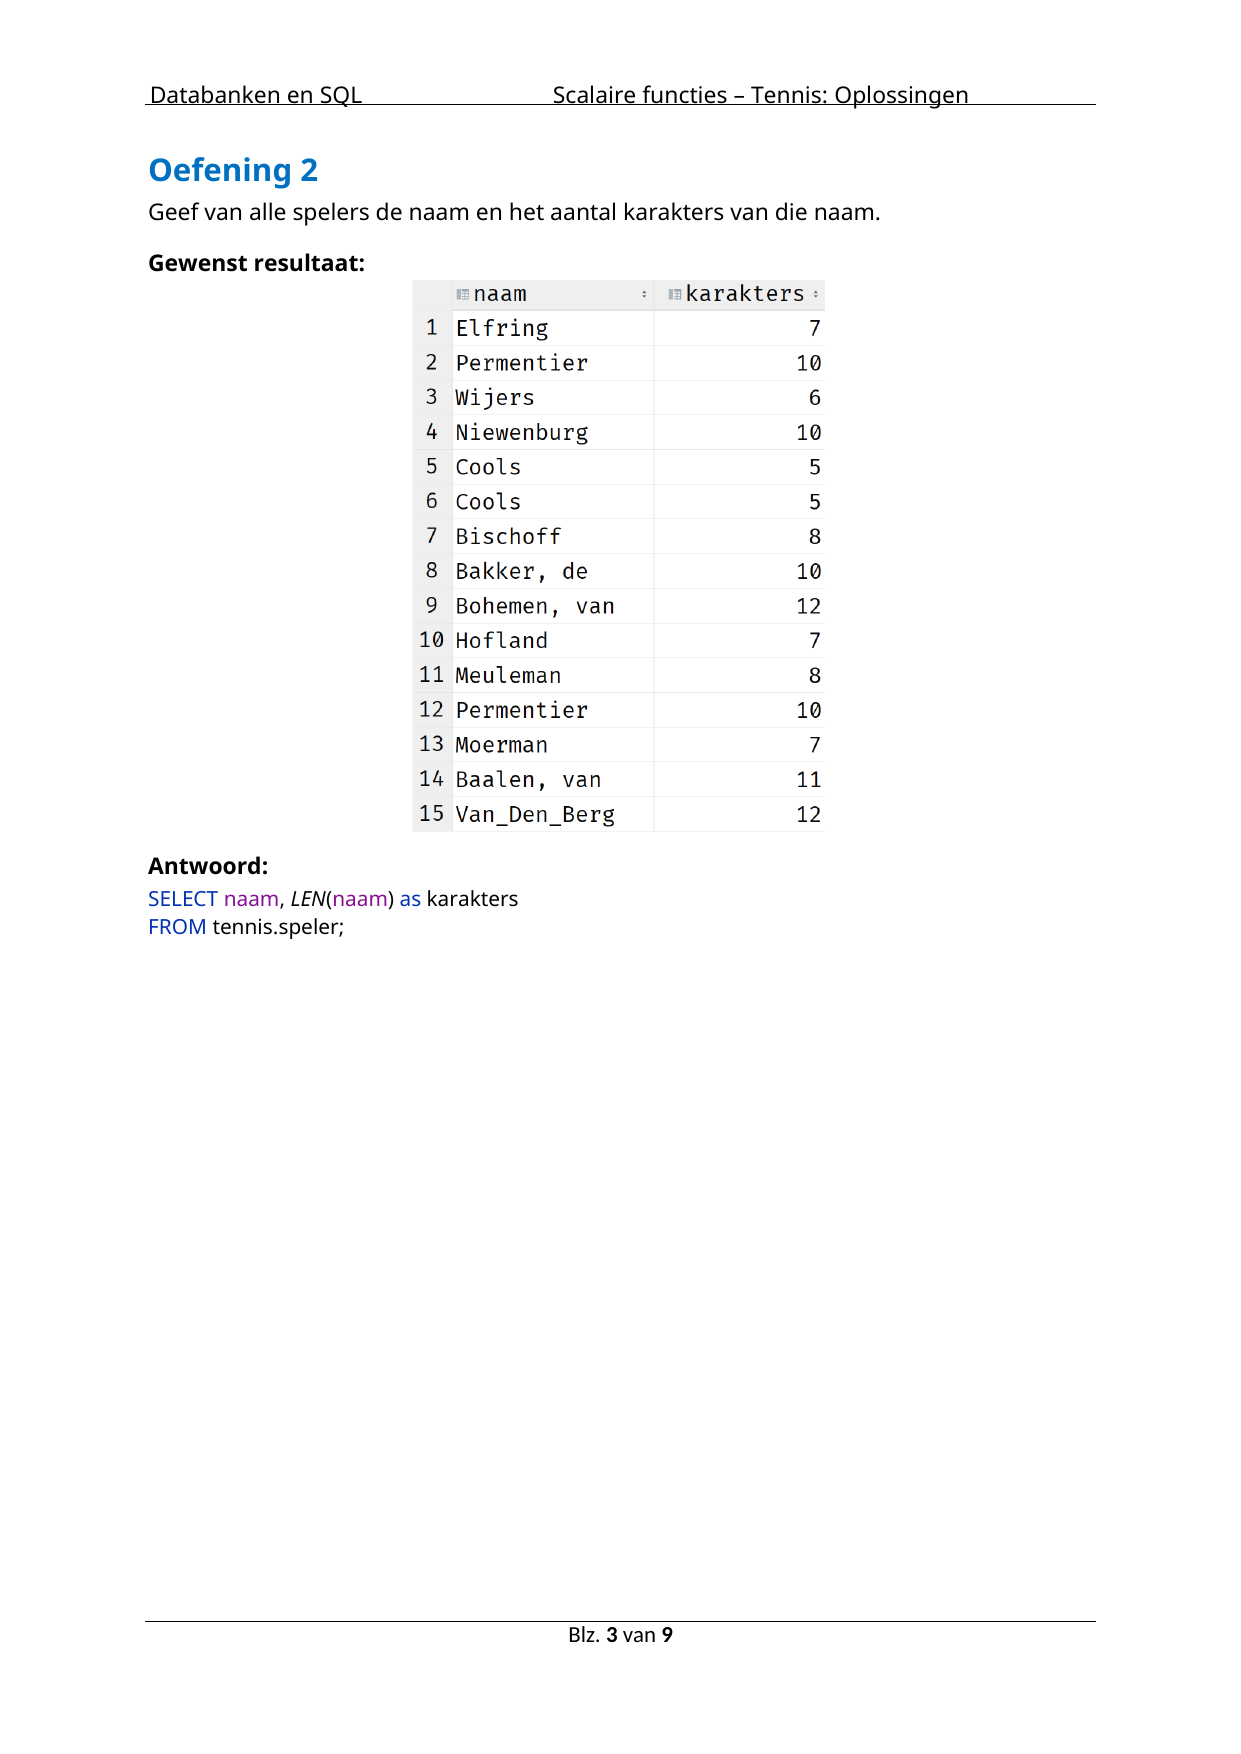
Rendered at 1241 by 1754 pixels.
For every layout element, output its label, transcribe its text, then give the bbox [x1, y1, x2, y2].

subtitle Oefening 2 [148, 148, 1089, 191]
subtitle Antwoord: [148, 850, 1089, 881]
text SELECT naam, LEN(naam) as karakters FROM tennis.speler; [148, 884, 1089, 941]
picture [412, 280, 825, 832]
subtitle Gewenst resultaat: [148, 246, 1089, 278]
text Geef van alle spelers de naam en het aantal karakters van die naam. [148, 196, 1089, 227]
